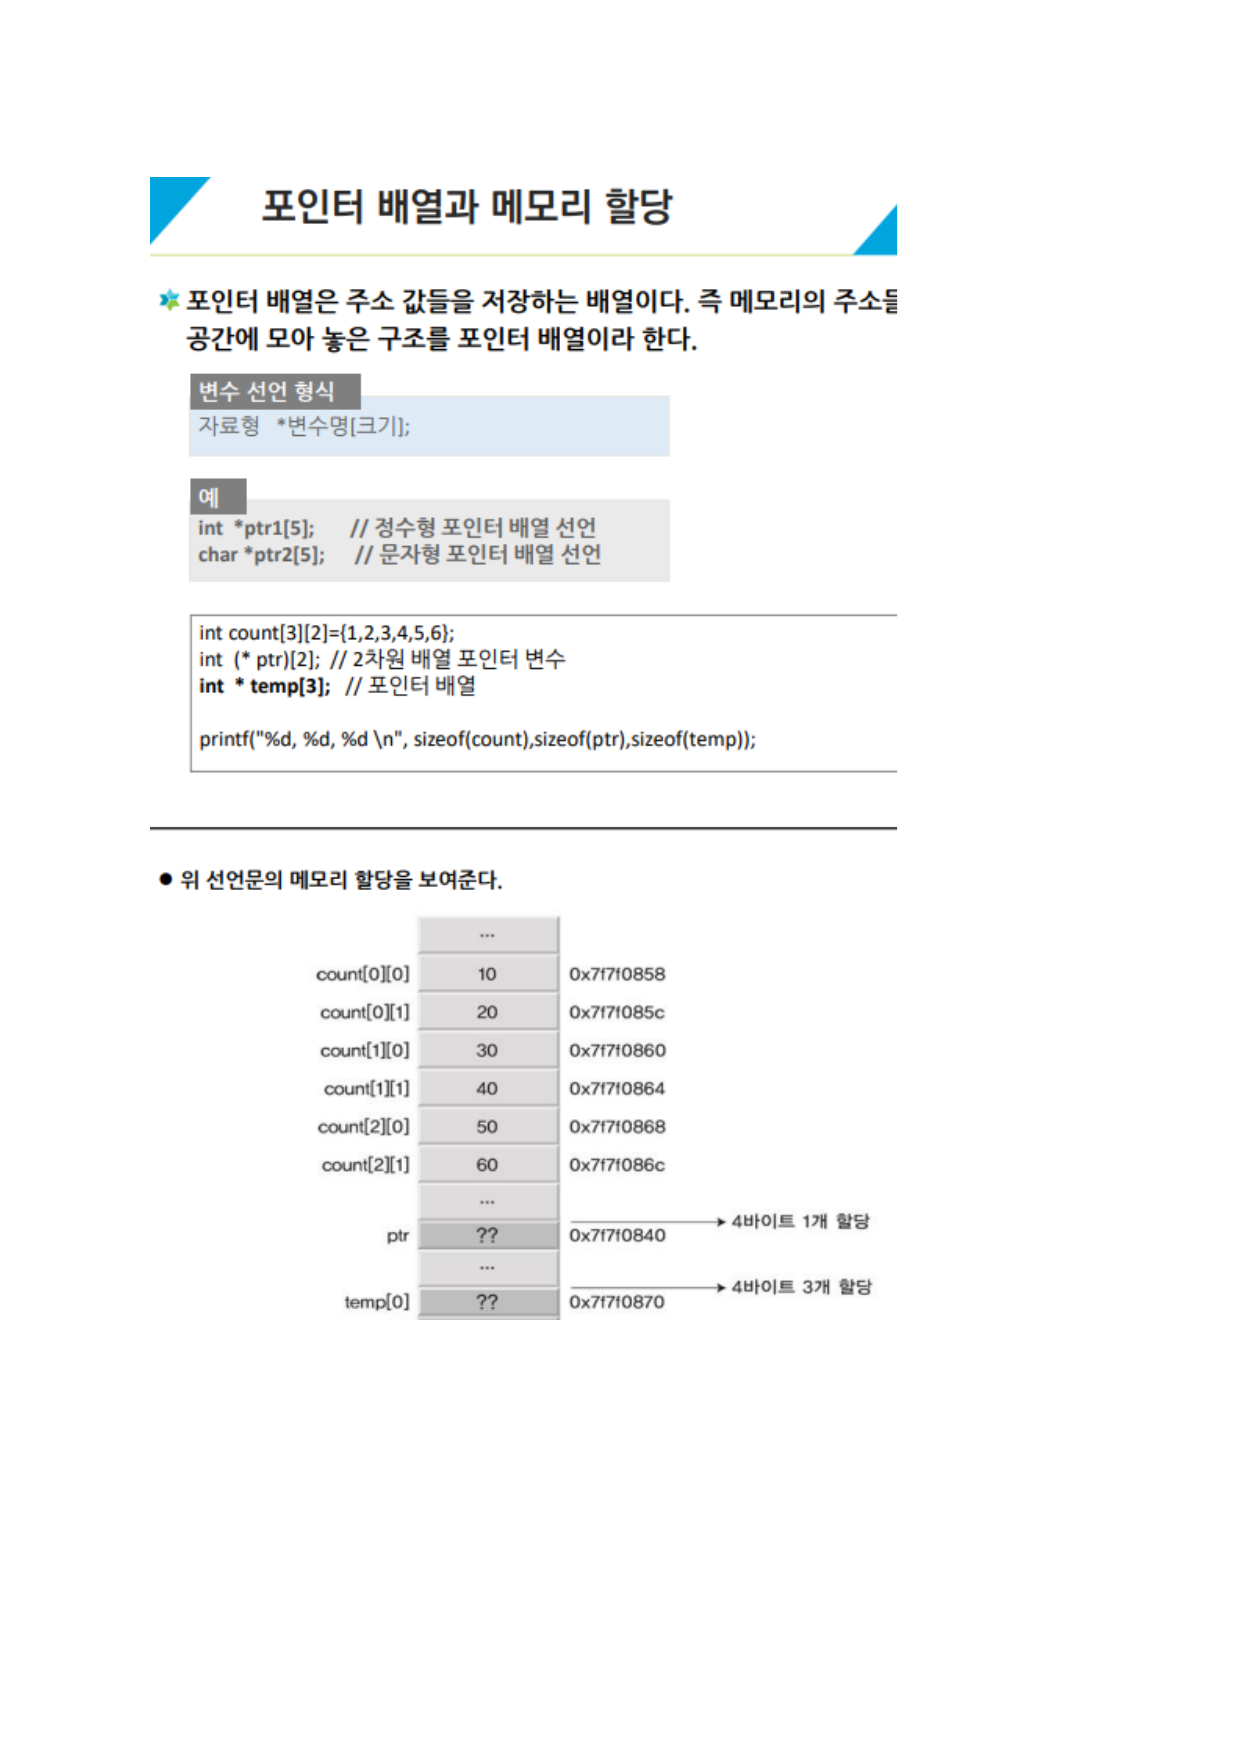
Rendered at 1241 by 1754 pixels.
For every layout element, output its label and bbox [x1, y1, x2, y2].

picture [150, 177, 898, 1320]
